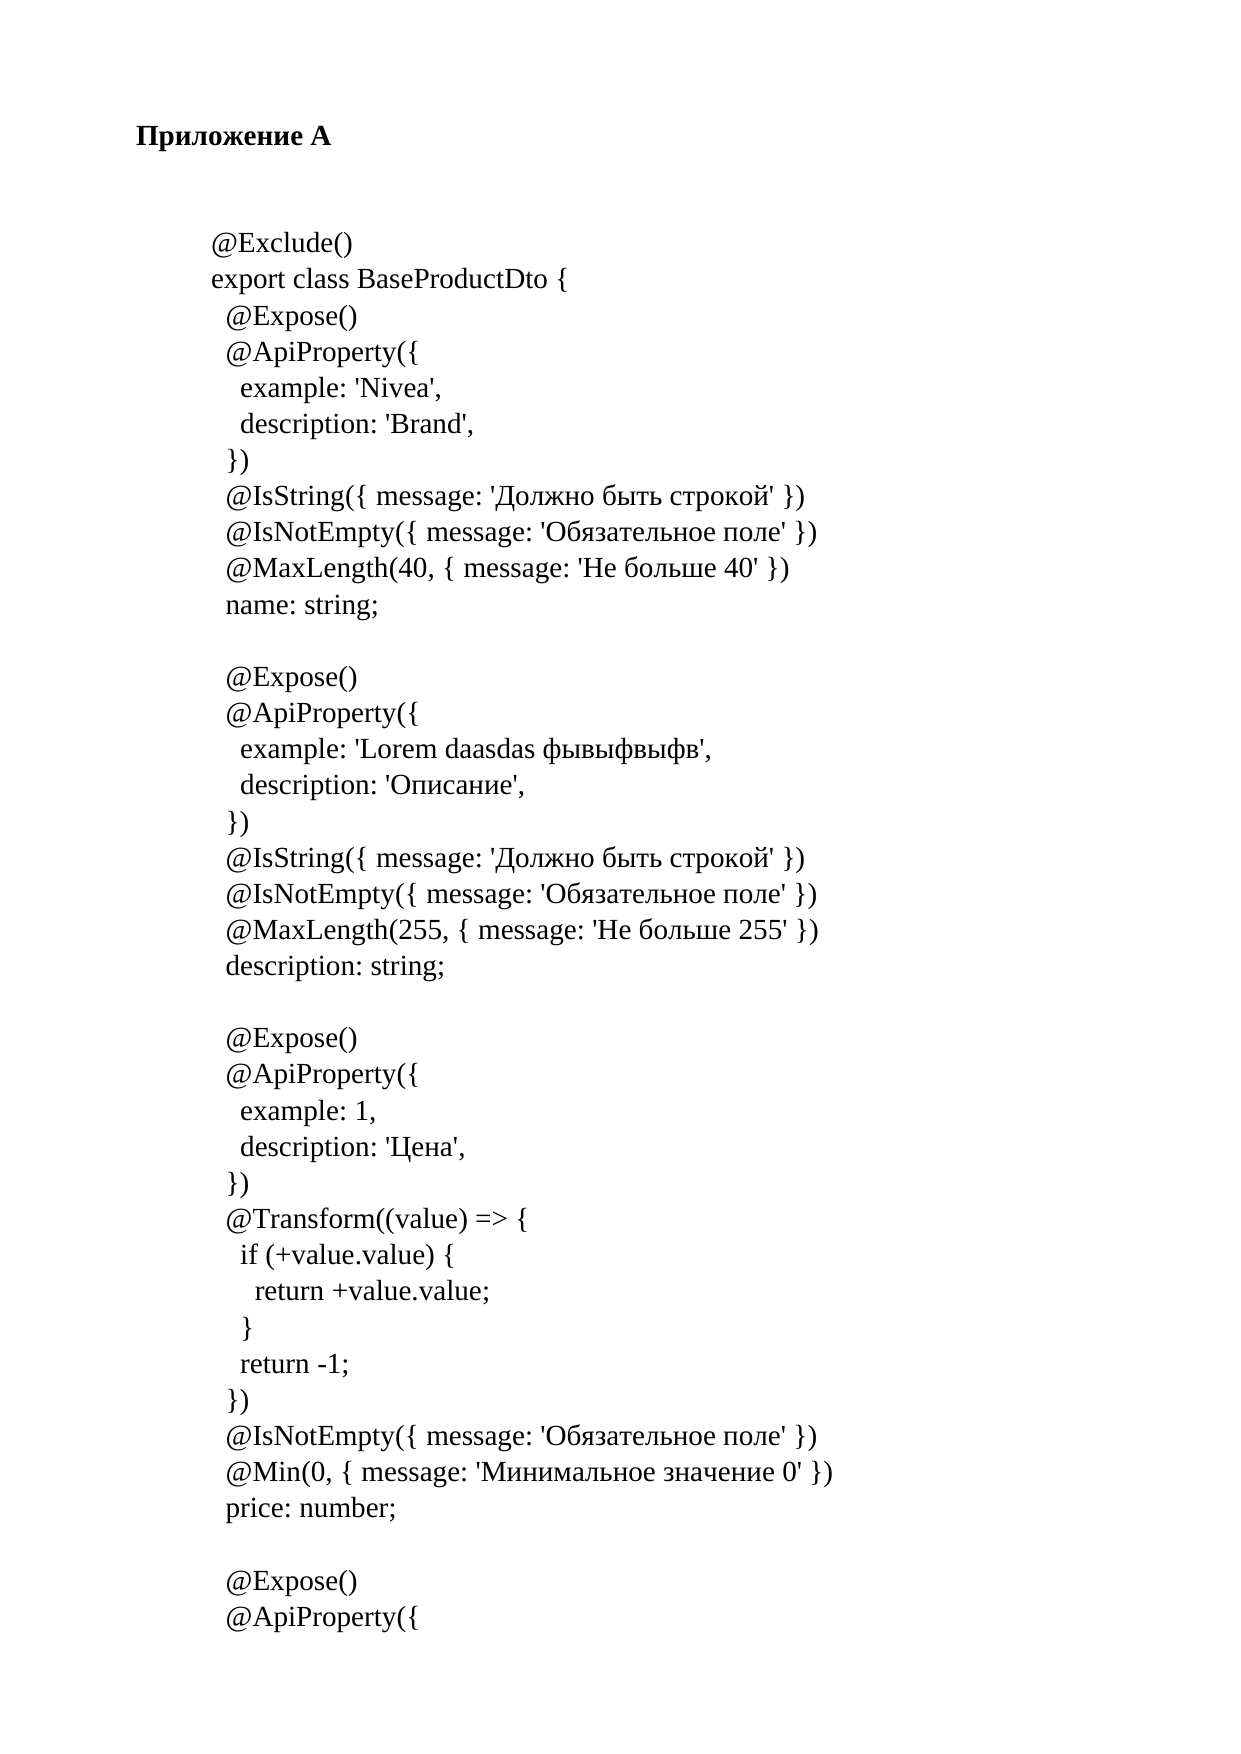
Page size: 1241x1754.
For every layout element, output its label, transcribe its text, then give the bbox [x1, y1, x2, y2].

subtitle Приложение А [136, 118, 1181, 152]
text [211, 189, 1181, 1632]
